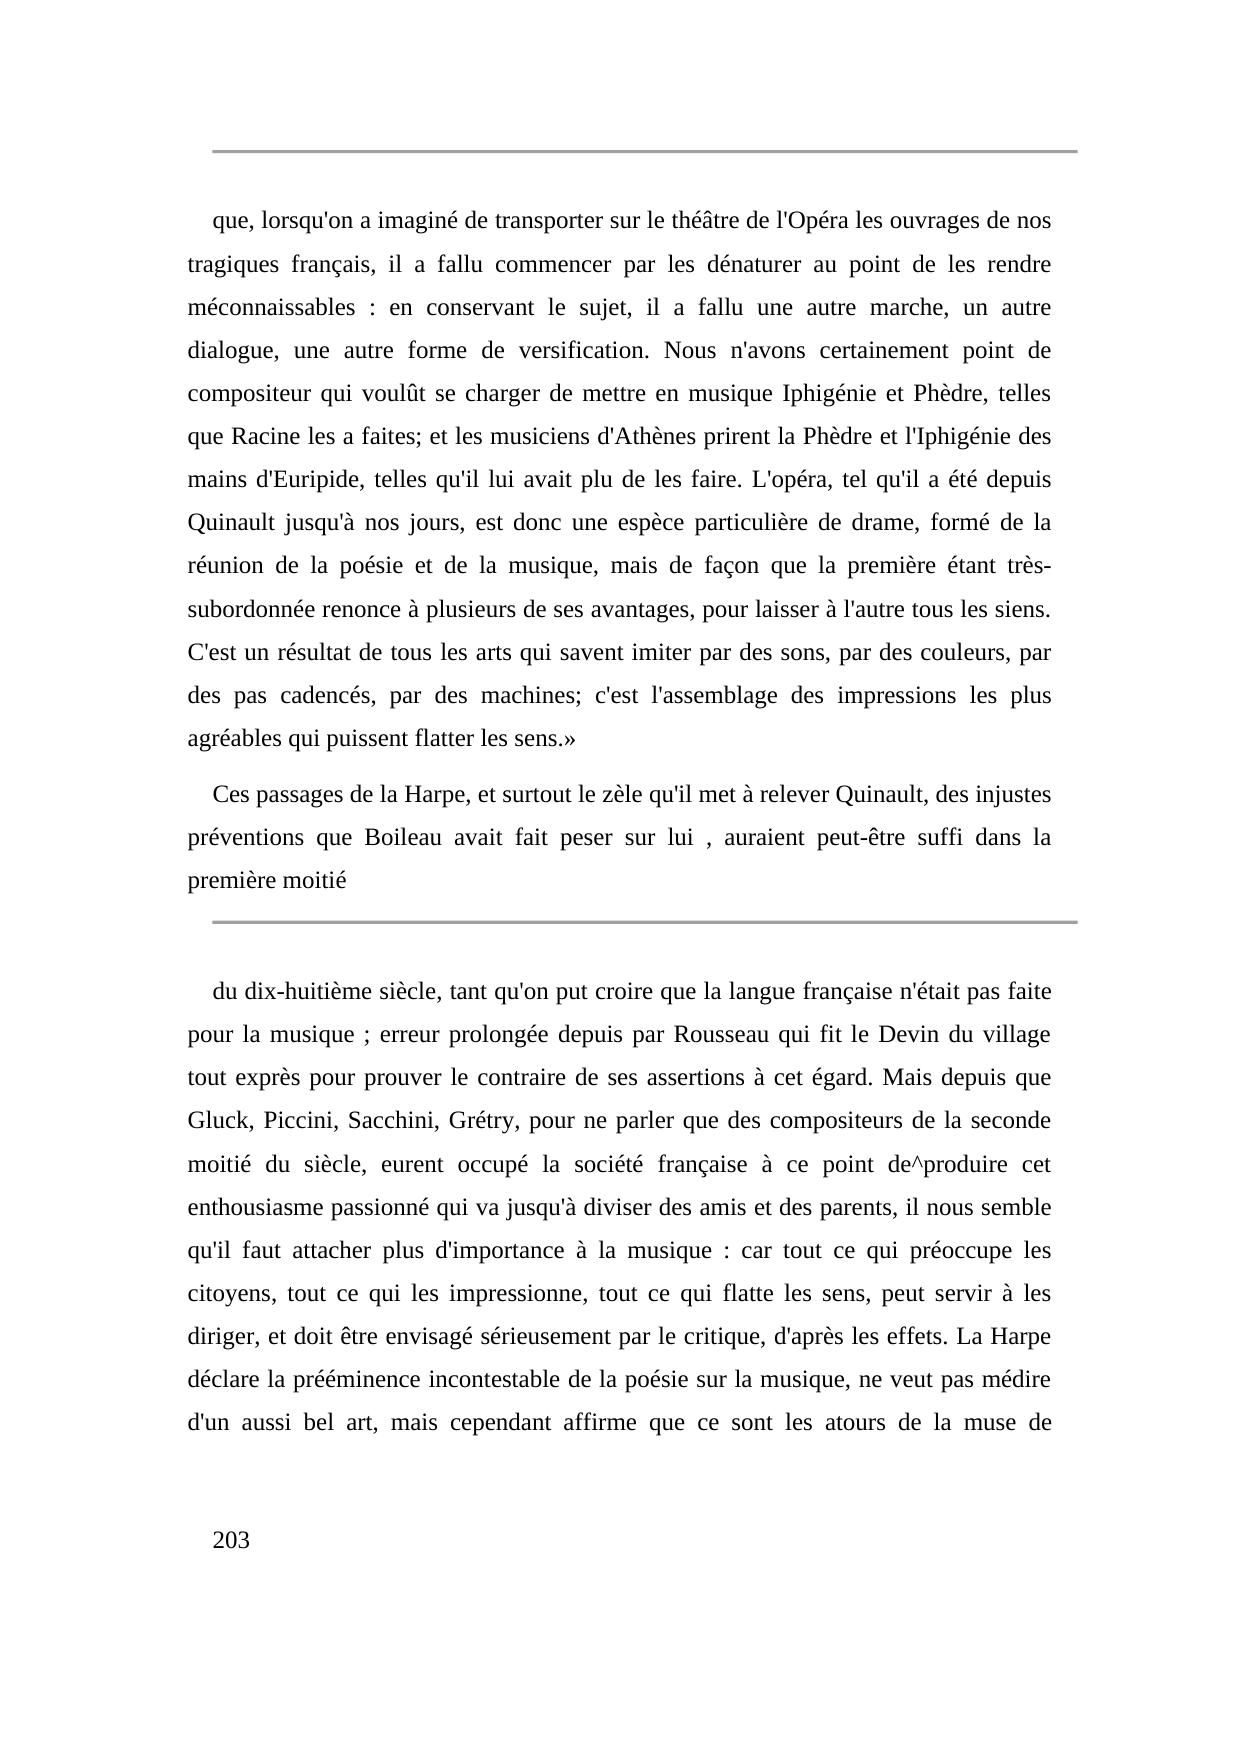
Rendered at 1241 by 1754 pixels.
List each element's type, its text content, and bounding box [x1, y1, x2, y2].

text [187, 976, 1053, 1436]
text que, lorsqu'on a imaginé de transporter sur le théâtre de l'Opéra les ouvrages de nos tragiques français, il a fallu commencer par les dénaturer au point de les rendre méconnaissables : en conservant le sujet, il a fallu une autre marche, un autre dialogue, une autre forme de versification. Nous n'avons certainement point de compositeur qui voulût se charger de mettre en musique Iphigénie et Phèdre, telles que Racine les a faites; et les musiciens d'Athènes prirent la Phèdre et l'Iphigénie des mains d'Euripide, telles qu'il lui avait plu de les faire. L'opéra, tel qu'il a été depuis Quinault jusqu'à nos jours, est donc une espèce particulière de drame, formé de la réunion de la poésie et de la musique, mais de façon que la première étant très-subordonnée renonce à plusieurs de ses avantages, pour laisser à l'autre tous les siens. C'est un résultat de tous les arts qui savent imiter par des sons, par des couleurs, par des pas cadencés, par des machines; c'est l'assemblage des impressions les plus agréables qui puissent flatter les sens.» [187, 206, 1053, 752]
text Ces passages de la Harpe, et surtout le zèle qu'il met à relever Quinault, des injustes préventions que Boileau avait fait peser sur lui , auraient peut-être suffi dans la première moitié [187, 779, 1053, 894]
